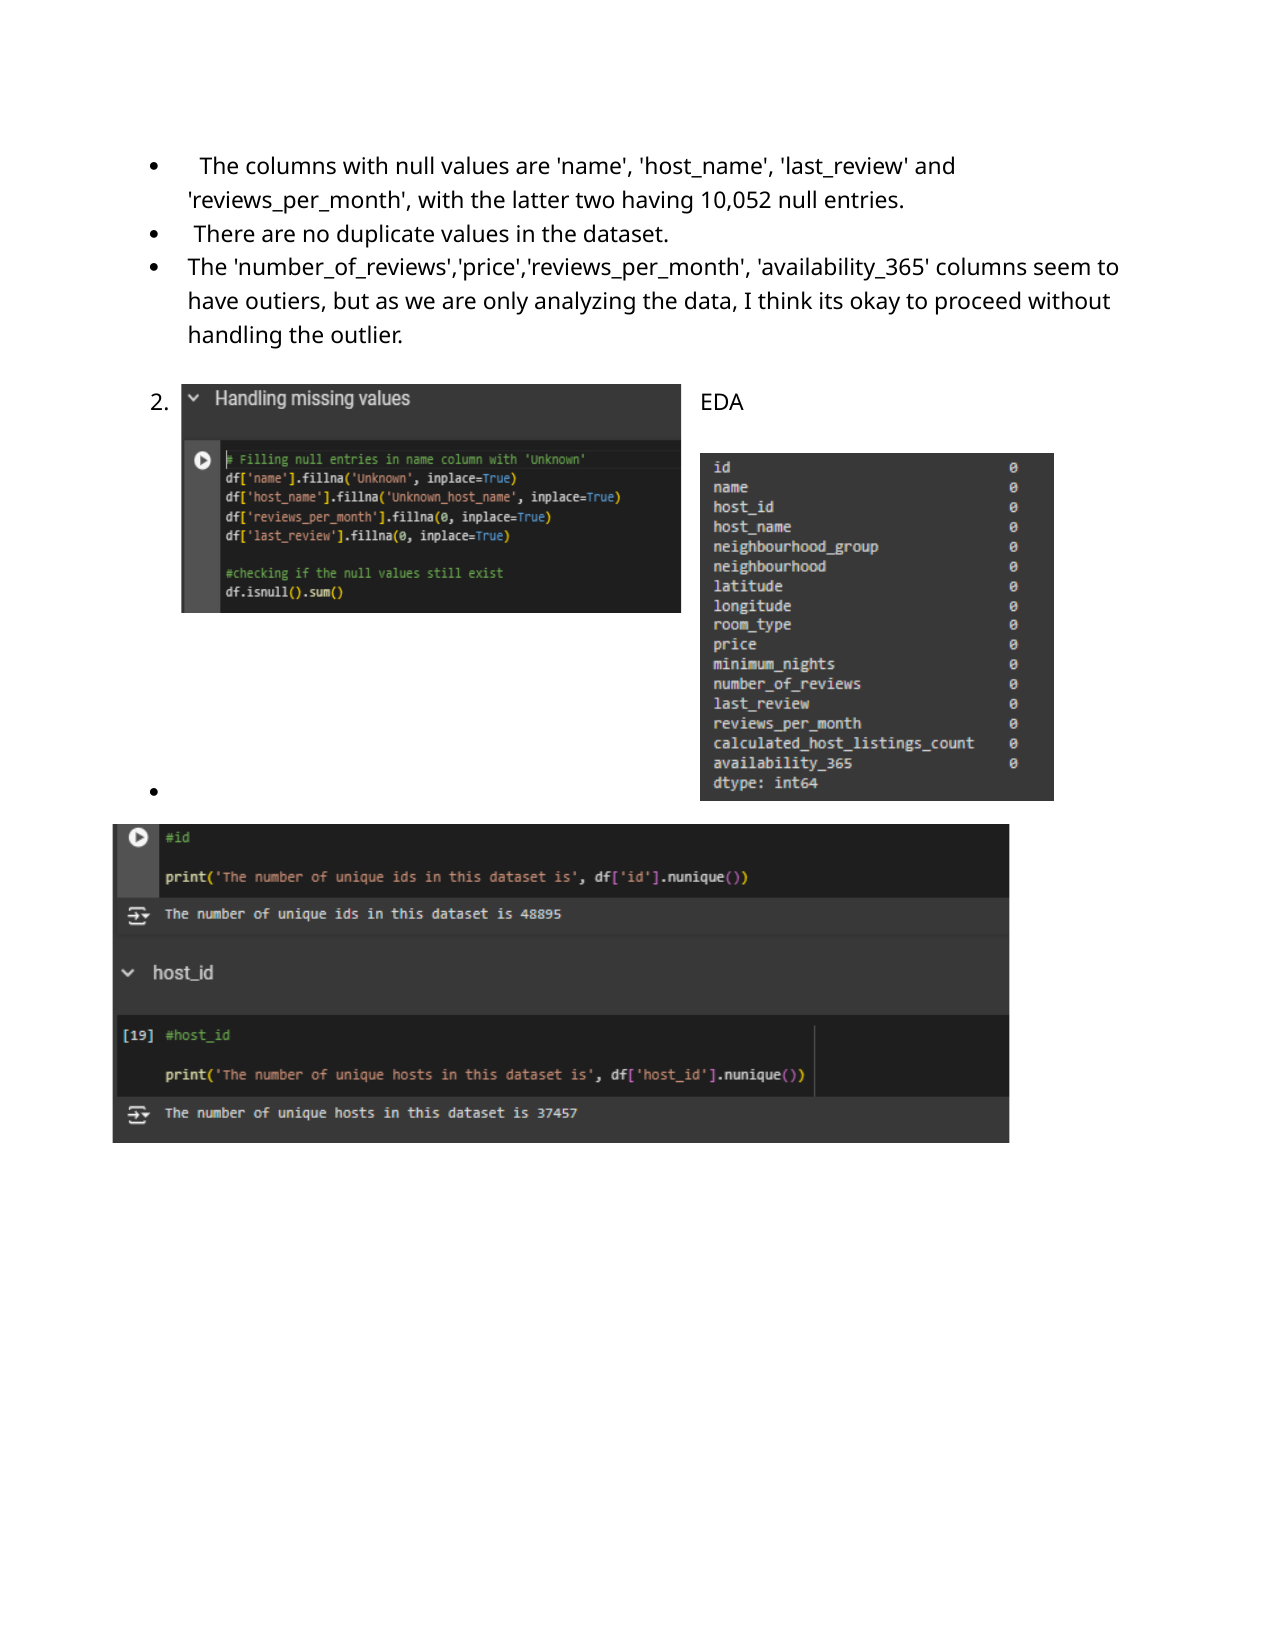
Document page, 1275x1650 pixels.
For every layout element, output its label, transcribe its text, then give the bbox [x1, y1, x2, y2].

list The columns with null values are 'name', 'host_name', 'last_review' and 'reviews_per_month', with the latter two having 10,052 null entries. [150, 150, 1162, 215]
list EDA [150, 386, 181, 417]
list The 'number_of_reviews','price','reviews_per_month', 'availability_365' columns seem to have outiers, but as we are only analyzing the data, I think its okay to proceed without handling the outlier. [150, 251, 1162, 350]
list EDA [682, 386, 1162, 417]
list There are no duplicate values in the dataset. [150, 217, 1162, 249]
